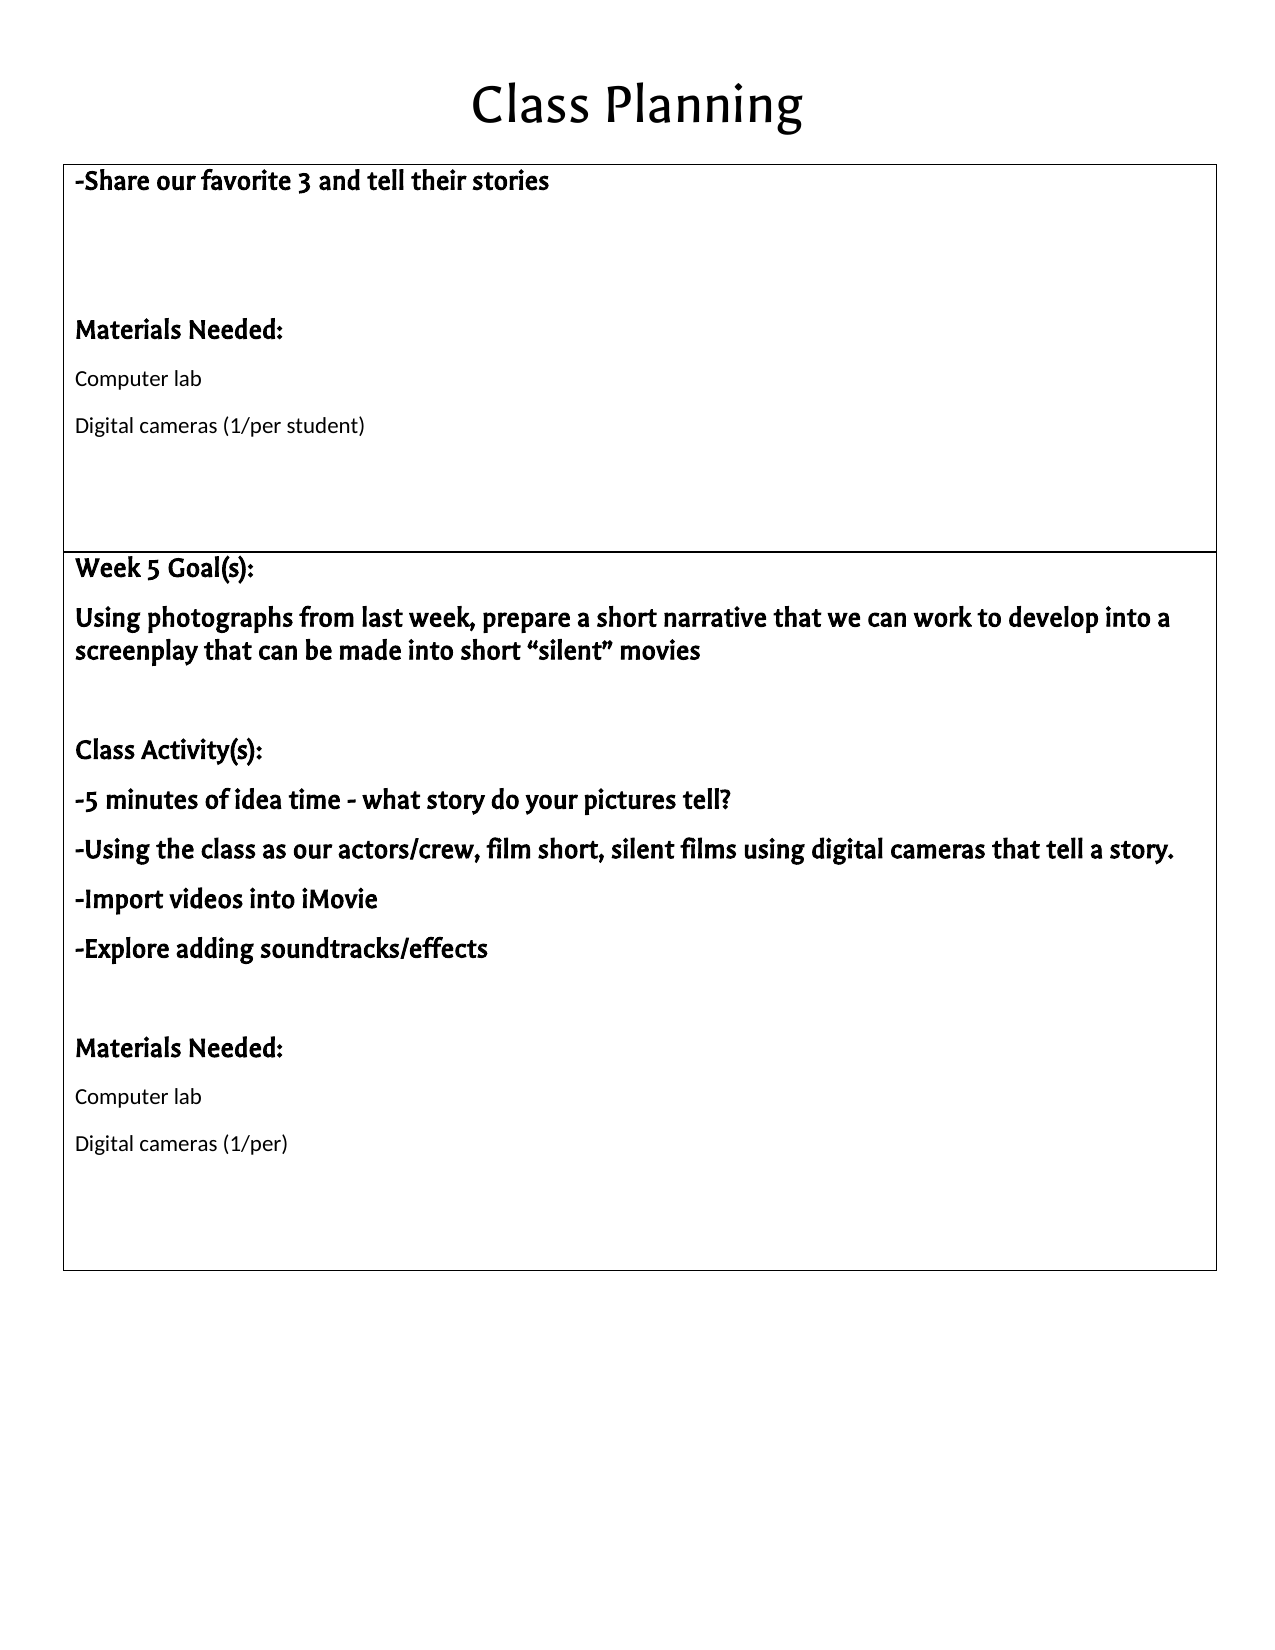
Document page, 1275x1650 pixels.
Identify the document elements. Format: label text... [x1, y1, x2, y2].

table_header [64, 165, 1216, 551]
table_cell Week 5 Goal(s): Using photographs from last week, prepare a short narrative that we can work to develop into a screenplay that can be made into short “silent” movies Class Activity(s): -5 minutes of idea time - what story do your pictures tell? -Using the class as our actors/crew, film short, silent films using digital cameras that tell a story. -Import videos into iMovie -Explore adding soundtracks/effects Materials Needed: Computer lab Digital cameras (1/per) [64, 553, 1216, 1270]
